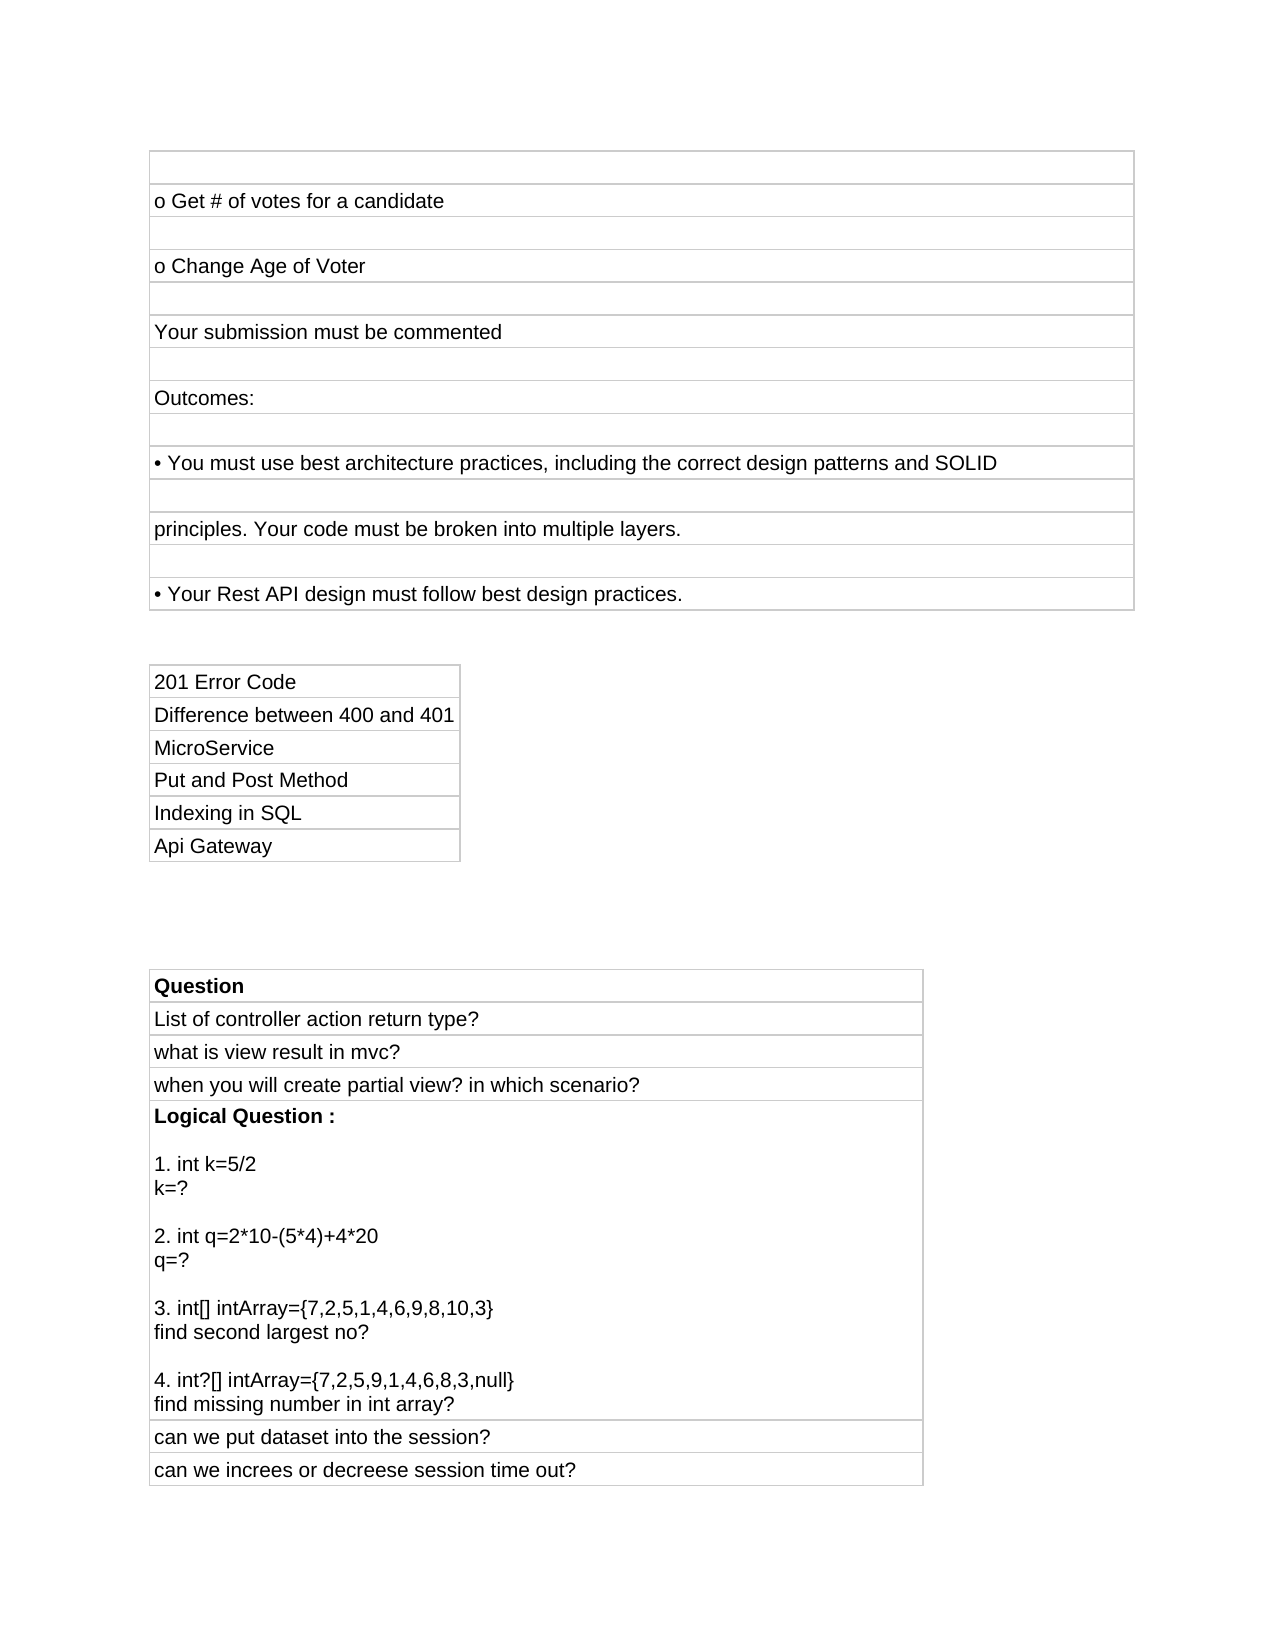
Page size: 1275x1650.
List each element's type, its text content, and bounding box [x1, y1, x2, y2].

table_header 201 Error Code [150, 666, 459, 697]
table_cell [150, 217, 1133, 248]
table_cell [150, 348, 1133, 380]
table_cell [150, 480, 1133, 511]
table_cell • Your Rest API design must follow best design practices. [150, 578, 1133, 609]
table_cell can we increes or decreese session time out? [150, 1453, 922, 1484]
table_cell Put and Post Method [150, 764, 459, 795]
table_cell Outcomes: [150, 381, 1133, 412]
table_cell [150, 414, 1133, 445]
table_cell principles. Your code must be broken into multiple layers. [150, 513, 1133, 544]
table_cell o Change Age of Voter [150, 250, 1133, 281]
table_cell when you will create partial view? in which scenario? [150, 1068, 922, 1100]
table_cell can we put dataset into the session? [150, 1421, 922, 1452]
table_cell [150, 283, 1133, 314]
table_cell Your submission must be commented [150, 316, 1133, 347]
table_cell Difference between 400 and 401 [150, 698, 459, 729]
table_cell [150, 152, 1133, 183]
table_cell Api Gateway [150, 830, 459, 861]
table_cell • You must use best architecture practices, including the correct design patterns and SOLID [150, 447, 1133, 478]
table_cell [150, 545, 1133, 577]
table_cell Indexing in SQL [150, 797, 459, 828]
table_cell List of controller action return type? [150, 1003, 922, 1034]
table_cell what is view result in mvc? [150, 1036, 922, 1067]
table_cell Logical Question : 1. int k=5/2 k=? 2. int q=2*10-(5*4)+4*20 q=? 3. int[] intArray={7,2,5,1,4,6,9,8,10,3} find second largest no? 4. int?[] intArray={7,2,5,9,1,4,6,8,3,null} find missing number in int array? [150, 1101, 922, 1419]
table_header Question [150, 970, 922, 1001]
table_cell MicroService [150, 731, 459, 762]
table_cell o Get # of votes for a candidate [150, 185, 1133, 216]
